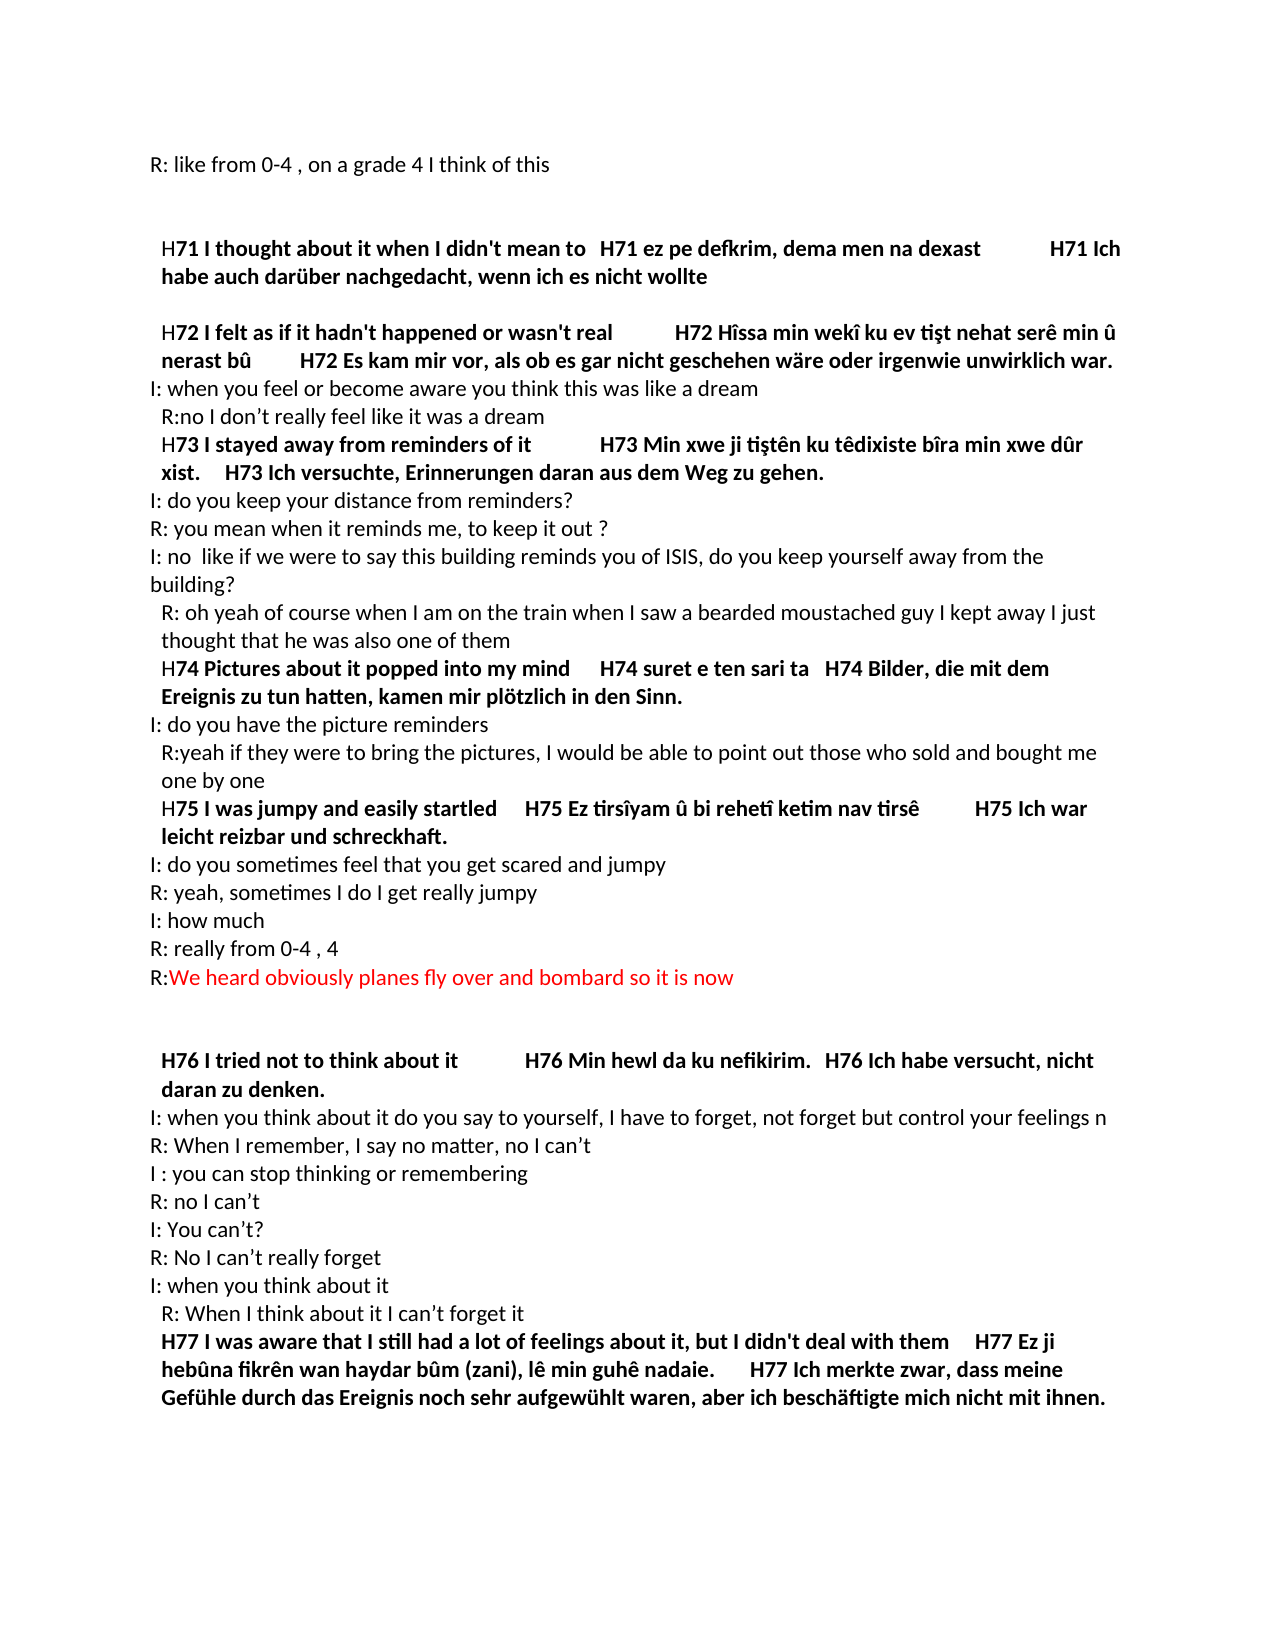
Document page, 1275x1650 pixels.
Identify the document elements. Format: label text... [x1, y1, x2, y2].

text R:yeah if they were to bring the pictures, I would be able to point out those who sold and bought me one by one [161, 738, 1125, 794]
text I : you can stop thinking or remembering [150, 1159, 1125, 1187]
text R: like from 0-4 , on a grade 4 I think of this [150, 150, 1125, 178]
text R: When I think about it I can’t forget it [161, 1299, 1125, 1327]
text R: yeah, sometimes I do I get really jumpy [150, 878, 1125, 907]
text H71 I thought about it when I didn't mean to H71 ez pe defkrim, dema men na dexast H71 Ich habe auch darüber nachgedacht, wenn ich es nicht wollte [161, 234, 1125, 290]
text H76 I tried not to think about it H76 Min hewl da ku nefikirim. H76 Ich habe versucht, nicht daran zu denken. [161, 1047, 1125, 1103]
text H74 Pictures about it popped into my mind H74 suret e ten sari ta H74 Bilder, die mit dem Ereignis zu tun hatten, kamen mir plötzlich in den Sinn. [161, 654, 1125, 710]
text H77 I was aware that I still had a lot of feelings about it, but I didn't deal with them H77 Ez ji hebûna fikrên wan haydar bûm (zani), lê min guhê nadaie. H77 Ich merkte zwar, dass meine Gefühle durch das Ereignis noch sehr aufgewühlt waren, aber ich beschäftigte mich nicht mit ihnen. [161, 1327, 1125, 1411]
text R: No I can’t really forget [150, 1243, 1125, 1271]
text I: when you think about it do you say to yourself, I have to forget, not forget but control your feelings n [150, 1103, 1125, 1131]
text R:We heard obviously planes fly over and bombard so it is now [150, 963, 1125, 991]
text I: no like if we were to say this building reminds you of ISIS, do you keep yourself away from the building? [150, 542, 1125, 598]
text H72 I felt as if it hadn't happened or wasn't real H72 Hîssa min wekî ku ev tişt nehat serê min û nerast bû H72 Es kam mir vor, als ob es gar nicht geschehen wäre oder irgenwie unwirklich war. [161, 318, 1125, 374]
text R: When I remember, I say no matter, no I can’t [150, 1131, 1125, 1159]
text R: really from 0-4 , 4 [150, 934, 1125, 963]
text R: no I can’t [150, 1187, 1125, 1215]
text I: You can’t? [150, 1215, 1125, 1243]
text I: do you keep your distance from reminders? [150, 486, 1125, 514]
text R:no I don’t really feel like it was a dream [161, 402, 1125, 430]
text R: you mean when it reminds me, to keep it out ? [150, 514, 1125, 542]
text I: do you sometimes feel that you get scared and jumpy [150, 851, 1125, 878]
text I: do you have the picture reminders [150, 710, 1125, 738]
text H73 I stayed away from reminders of it H73 Min xwe ji tiştên ku têdixiste bîra min xwe dûr xist. H73 Ich versuchte, Erinnerungen daran aus dem Weg zu gehen. [161, 430, 1125, 486]
text I: how much [150, 907, 1125, 934]
text I: when you feel or become aware you think this was like a dream [150, 374, 1125, 402]
text I: when you think about it [150, 1271, 1125, 1299]
text H75 I was jumpy and easily startled H75 Ez tirsîyam û bi rehetî ketim nav tirsê H75 Ich war leicht reizbar und schreckhaft. [161, 794, 1125, 851]
text R: oh yeah of course when I am on the train when I saw a bearded moustached guy I kept away I just thought that he was also one of them [161, 598, 1125, 654]
